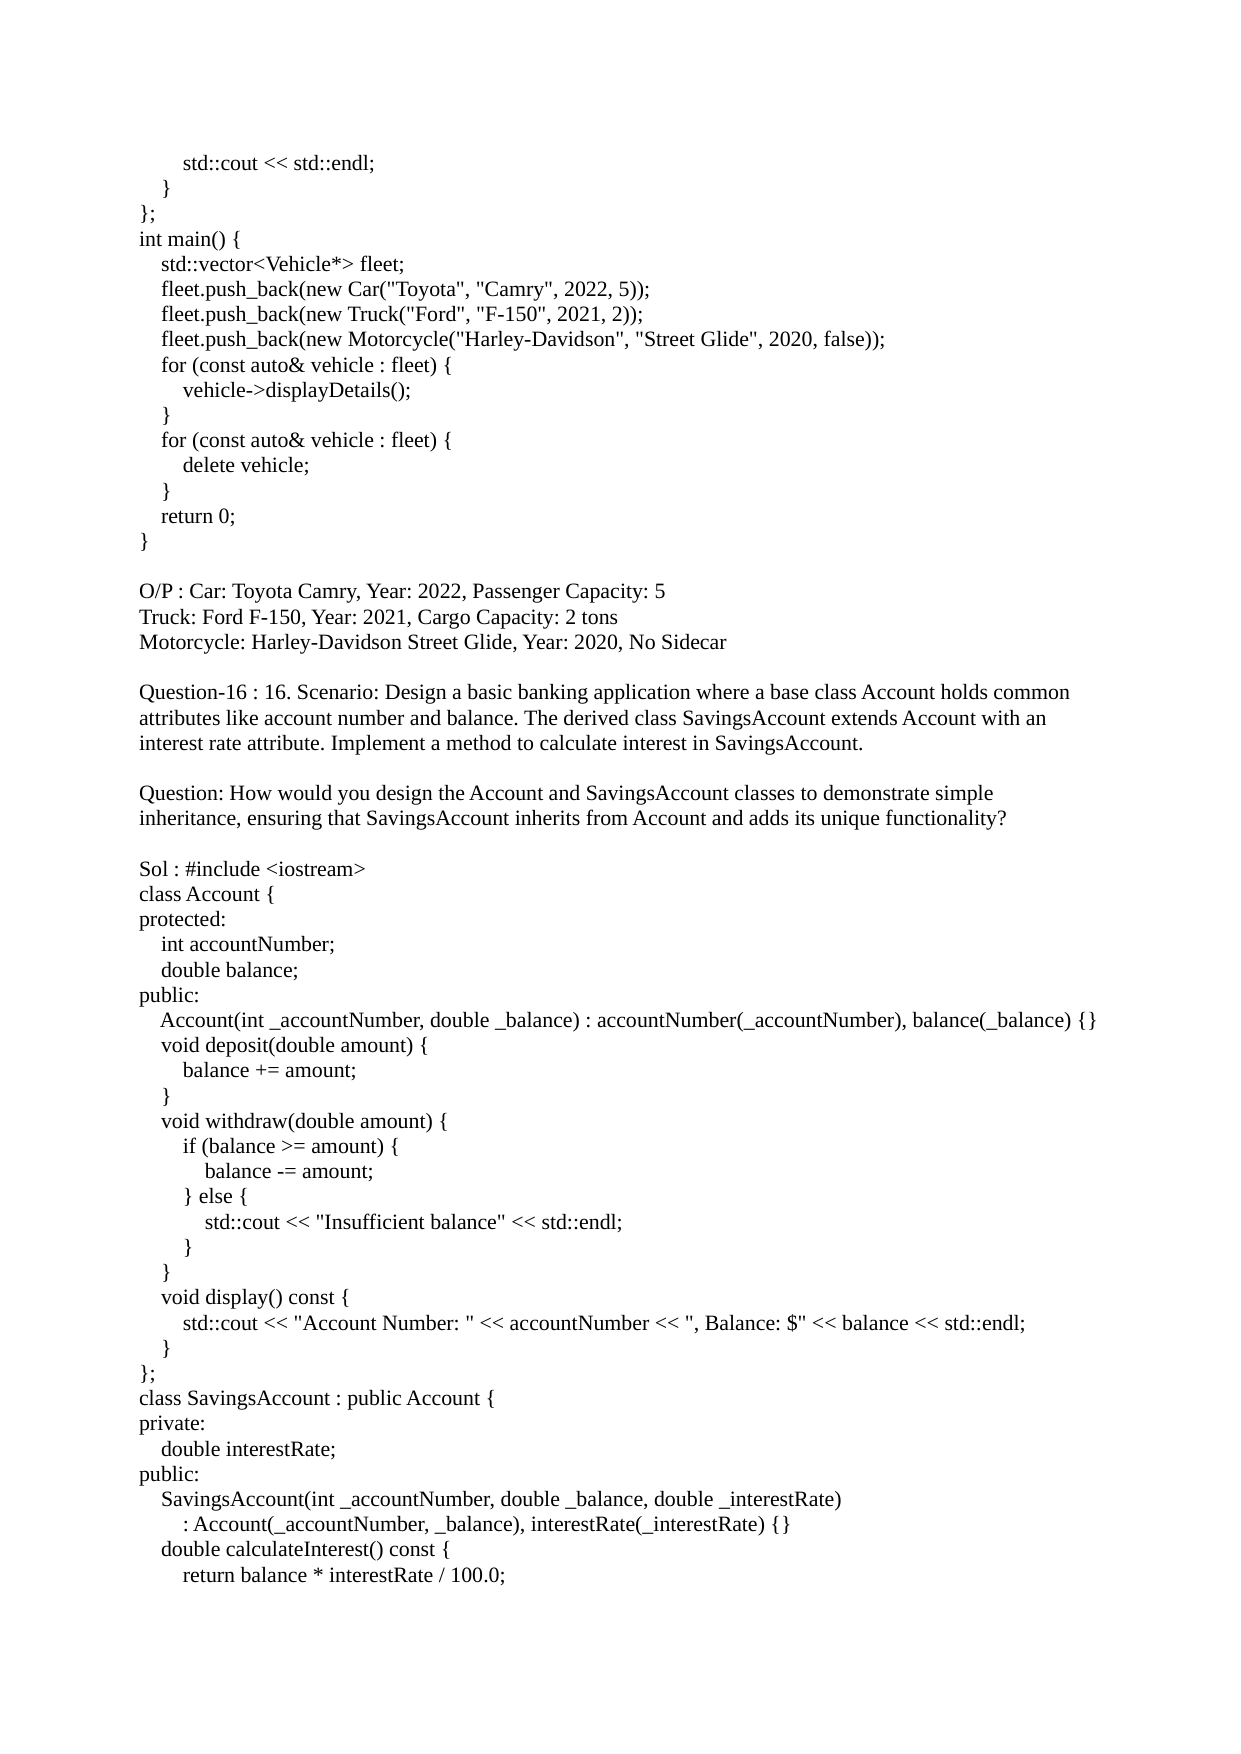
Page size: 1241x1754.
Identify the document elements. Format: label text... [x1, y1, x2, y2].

text fleet.push_back(new Car("Toyota", "Camry", 2022, 5)); [139, 276, 1101, 301]
text Motorcycle: Harley-Davidson Street Glide, Year: 2020, No Sidecar [139, 629, 1101, 654]
text return balance * interestRate / 100.0; [139, 1562, 1101, 1587]
text fleet.push_back(new Truck("Ford", "F-150", 2021, 2)); [139, 301, 1101, 326]
text double balance; [139, 957, 1101, 982]
text Question: How would you design the Account and SavingsAccount classes to demonstrate simple inheritance, ensuring that SavingsAccount inherits from Account and adds its unique functionality? [139, 780, 1101, 831]
text int main() { [139, 226, 1101, 251]
text : Account(_accountNumber, _balance), interestRate(_interestRate) {} [139, 1511, 1101, 1536]
text protected: [139, 906, 1101, 931]
text for (const auto& vehicle : fleet) { [139, 427, 1101, 452]
text std::cout << std::endl; [139, 150, 1101, 175]
text std::vector<Vehicle*> fleet; [139, 251, 1101, 276]
text for (const auto& vehicle : fleet) { [139, 352, 1101, 377]
text } [139, 1335, 1101, 1360]
text private: [139, 1410, 1101, 1436]
text void deposit(double amount) { [139, 1032, 1101, 1057]
text vehicle->displayDetails(); [139, 377, 1101, 402]
text SavingsAccount(int _accountNumber, double _balance, double _interestRate) [139, 1486, 1101, 1511]
text void display() const { [139, 1284, 1101, 1309]
text Question-16 : 16. Scenario: Design a basic banking application where a base class Account holds common attributes like account number and balance. The derived class SavingsAccount extends Account with an interest rate attribute. Implement a method to calculate interest in SavingsAccount. [139, 679, 1101, 755]
text } else { [139, 1183, 1101, 1209]
text delete vehicle; [139, 452, 1101, 478]
text }; [139, 200, 1101, 226]
text void withdraw(double amount) { [139, 1108, 1101, 1133]
text balance -= amount; [139, 1158, 1101, 1183]
text public: [139, 1461, 1101, 1486]
text } [139, 528, 1101, 553]
text double interestRate; [139, 1436, 1101, 1461]
text O/P : Car: Toyota Camry, Year: 2022, Passenger Capacity: 5 [139, 578, 1101, 604]
text }; [139, 1360, 1101, 1385]
text std::cout << "Account Number: " << accountNumber << ", Balance: $" << balance << std::endl; [139, 1309, 1101, 1335]
text balance += amount; [139, 1057, 1101, 1083]
text class Account { [139, 881, 1101, 906]
text public: [139, 982, 1101, 1007]
text } [139, 478, 1101, 503]
text Sol : #include <iostream> [139, 856, 1101, 881]
text Truck: Ford F-150, Year: 2021, Cargo Capacity: 2 tons [139, 604, 1101, 629]
text } [139, 1234, 1101, 1259]
text } [139, 1259, 1101, 1284]
text fleet.push_back(new Motorcycle("Harley-Davidson", "Street Glide", 2020, false)); [139, 326, 1101, 352]
text double calculateInterest() const { [139, 1536, 1101, 1562]
text } [139, 402, 1101, 427]
text return 0; [139, 503, 1101, 528]
text } [139, 175, 1101, 200]
text int accountNumber; [139, 931, 1101, 957]
text } [139, 1083, 1101, 1108]
text if (balance >= amount) { [139, 1133, 1101, 1158]
text class SavingsAccount : public Account { [139, 1385, 1101, 1410]
text Account(int _accountNumber, double _balance) : accountNumber(_accountNumber), balance(_balance) {} [139, 1007, 1101, 1032]
text std::cout << "Insufficient balance" << std::endl; [139, 1209, 1101, 1234]
